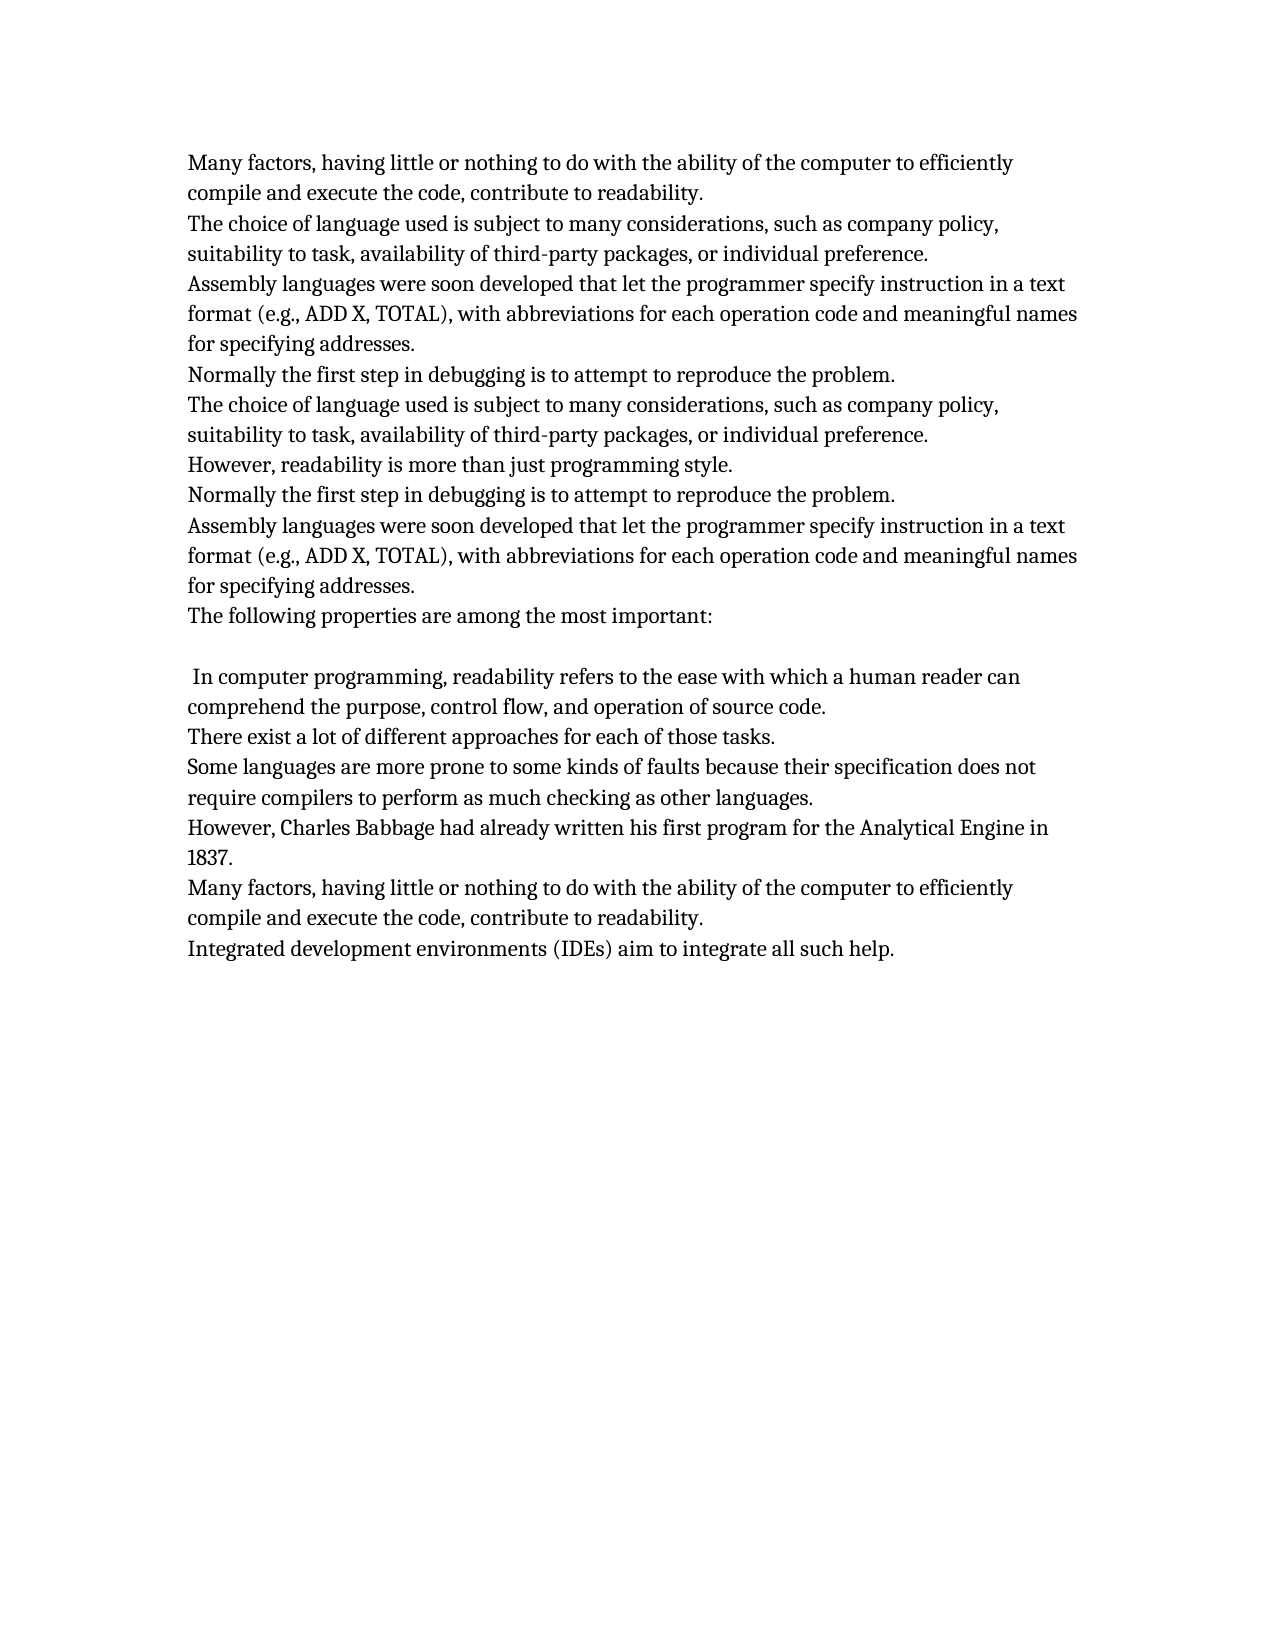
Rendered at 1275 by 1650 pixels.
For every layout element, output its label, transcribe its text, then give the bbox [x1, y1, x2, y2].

text Many factors, having little or nothing to do with the ability of the computer to efficiently compile and execute the code, contribute to readability. The choice of language used is subject to many considerations, such as company policy, suitability to task, availability of third-party packages, or individual preference. Assembly languages were soon developed that let the programmer specify instruction in a text format (e.g., ADD X, TOTAL), with abbreviations for each operation code and meaningful names for specifying addresses. Normally the first step in debugging is to attempt to reproduce the problem. The choice of language used is subject to many considerations, such as company policy, suitability to task, availability of third-party packages, or individual preference. However, readability is more than just programming style. Normally the first step in debugging is to attempt to reproduce the problem. Assembly languages were soon developed that let the programmer specify instruction in a text format (e.g., ADD X, TOTAL), with abbreviations for each operation code and meaningful names for specifying addresses. The following properties are among the most important: In computer programming, readability refers to the ease with which a human reader can comprehend the purpose, control flow, and operation of source code. There exist a lot of different approaches for each of those tasks. Some languages are more prone to some kinds of faults because their specification does not require compilers to perform as much checking as other languages. However, Charles Babbage had already written his first program for the Analytical Engine in 1837. Many factors, having little or nothing to do with the ability of the computer to efficiently compile and execute the code, contribute to readability. Integrated development environments (IDEs) aim to integrate all such help. [187, 150, 1087, 992]
